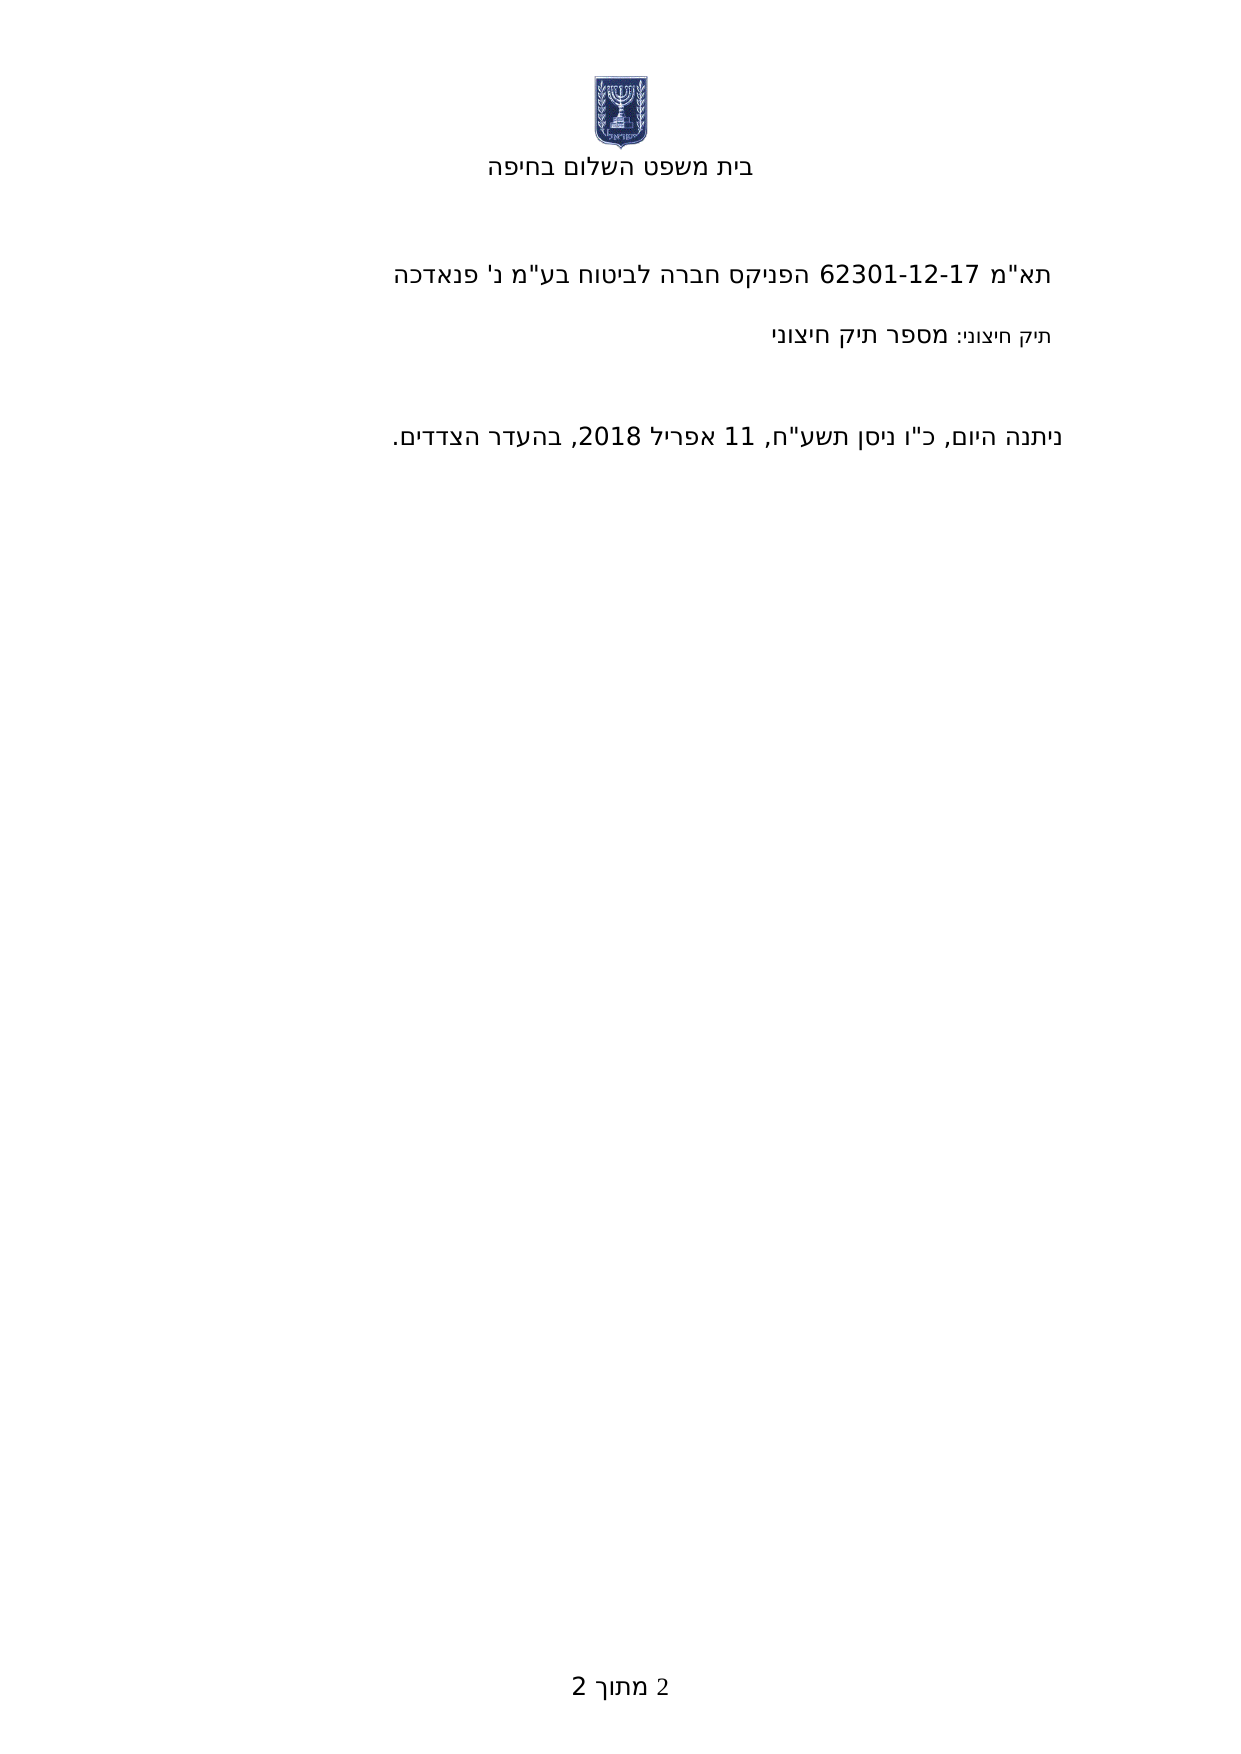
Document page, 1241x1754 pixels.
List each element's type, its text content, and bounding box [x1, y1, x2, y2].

picture [589, 75, 651, 152]
text ניתנה היום, , , בהעדר הצדדים. [177, 422, 1063, 451]
